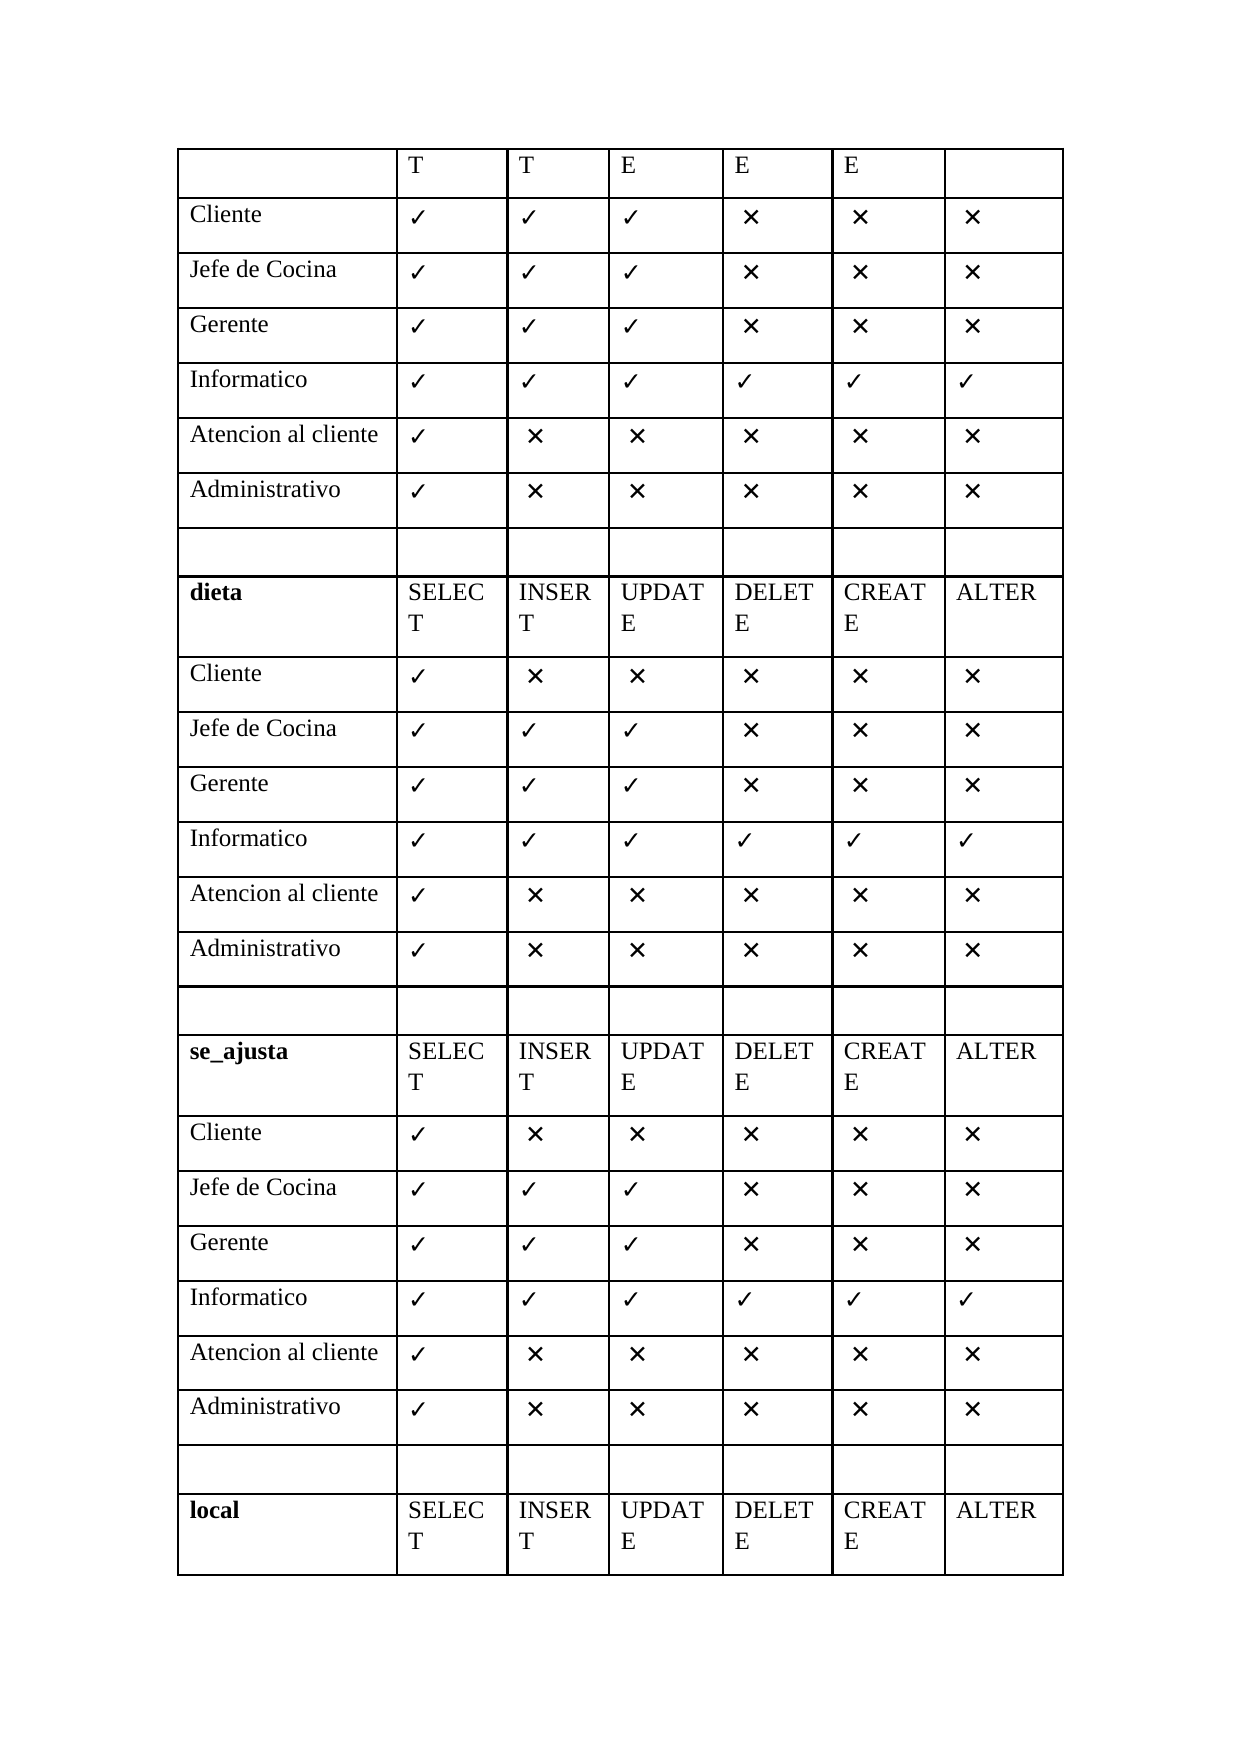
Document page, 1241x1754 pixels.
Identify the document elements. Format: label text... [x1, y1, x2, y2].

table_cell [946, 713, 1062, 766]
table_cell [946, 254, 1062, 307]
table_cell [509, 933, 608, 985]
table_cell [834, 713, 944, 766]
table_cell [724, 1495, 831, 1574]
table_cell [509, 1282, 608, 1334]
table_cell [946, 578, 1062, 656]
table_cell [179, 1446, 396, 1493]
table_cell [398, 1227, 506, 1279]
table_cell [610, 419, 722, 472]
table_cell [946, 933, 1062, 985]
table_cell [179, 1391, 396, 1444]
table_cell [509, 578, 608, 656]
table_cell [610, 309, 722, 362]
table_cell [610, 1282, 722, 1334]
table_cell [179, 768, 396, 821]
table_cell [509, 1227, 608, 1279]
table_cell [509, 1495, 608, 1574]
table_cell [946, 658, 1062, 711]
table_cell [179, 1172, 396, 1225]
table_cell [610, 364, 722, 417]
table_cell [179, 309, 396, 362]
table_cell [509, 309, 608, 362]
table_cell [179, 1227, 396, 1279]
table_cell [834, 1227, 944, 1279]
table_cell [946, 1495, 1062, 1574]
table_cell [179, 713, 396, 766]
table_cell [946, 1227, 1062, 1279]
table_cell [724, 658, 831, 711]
table_cell ✓ [509, 254, 608, 307]
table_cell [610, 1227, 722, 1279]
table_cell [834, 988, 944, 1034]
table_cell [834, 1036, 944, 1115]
table_cell ✓ [610, 254, 722, 307]
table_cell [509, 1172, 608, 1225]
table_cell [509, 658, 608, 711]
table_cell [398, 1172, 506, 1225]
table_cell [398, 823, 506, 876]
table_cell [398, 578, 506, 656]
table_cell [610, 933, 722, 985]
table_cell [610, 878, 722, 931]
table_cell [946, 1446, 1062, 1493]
table_cell ✓ [509, 199, 608, 252]
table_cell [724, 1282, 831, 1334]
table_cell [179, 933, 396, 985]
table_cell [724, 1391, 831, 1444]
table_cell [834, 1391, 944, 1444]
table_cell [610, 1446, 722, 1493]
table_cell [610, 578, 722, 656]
table_cell ✕ [946, 199, 1062, 252]
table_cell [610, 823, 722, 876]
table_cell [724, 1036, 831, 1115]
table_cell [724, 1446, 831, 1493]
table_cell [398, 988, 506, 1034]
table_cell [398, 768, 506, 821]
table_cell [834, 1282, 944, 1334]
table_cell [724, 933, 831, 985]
table_cell SELECT [398, 150, 506, 197]
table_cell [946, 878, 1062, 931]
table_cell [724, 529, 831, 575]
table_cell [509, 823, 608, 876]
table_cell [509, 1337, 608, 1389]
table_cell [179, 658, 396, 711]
table_cell ALTER [946, 150, 1062, 197]
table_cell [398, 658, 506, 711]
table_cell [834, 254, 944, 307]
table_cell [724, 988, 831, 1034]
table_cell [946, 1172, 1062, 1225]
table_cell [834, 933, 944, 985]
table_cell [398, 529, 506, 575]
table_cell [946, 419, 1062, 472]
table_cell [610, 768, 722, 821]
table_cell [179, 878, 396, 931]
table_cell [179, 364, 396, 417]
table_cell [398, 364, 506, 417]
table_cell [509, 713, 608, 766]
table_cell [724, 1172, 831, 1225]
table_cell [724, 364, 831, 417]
table_cell DELETE [724, 150, 831, 197]
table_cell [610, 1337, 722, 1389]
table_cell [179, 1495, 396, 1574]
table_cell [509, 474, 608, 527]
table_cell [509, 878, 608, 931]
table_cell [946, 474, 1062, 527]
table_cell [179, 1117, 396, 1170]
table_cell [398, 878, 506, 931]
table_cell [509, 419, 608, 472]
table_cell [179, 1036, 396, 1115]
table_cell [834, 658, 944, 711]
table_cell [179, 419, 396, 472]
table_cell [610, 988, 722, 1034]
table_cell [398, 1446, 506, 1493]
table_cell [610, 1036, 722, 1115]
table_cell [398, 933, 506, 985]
table_cell ✕ [834, 199, 944, 252]
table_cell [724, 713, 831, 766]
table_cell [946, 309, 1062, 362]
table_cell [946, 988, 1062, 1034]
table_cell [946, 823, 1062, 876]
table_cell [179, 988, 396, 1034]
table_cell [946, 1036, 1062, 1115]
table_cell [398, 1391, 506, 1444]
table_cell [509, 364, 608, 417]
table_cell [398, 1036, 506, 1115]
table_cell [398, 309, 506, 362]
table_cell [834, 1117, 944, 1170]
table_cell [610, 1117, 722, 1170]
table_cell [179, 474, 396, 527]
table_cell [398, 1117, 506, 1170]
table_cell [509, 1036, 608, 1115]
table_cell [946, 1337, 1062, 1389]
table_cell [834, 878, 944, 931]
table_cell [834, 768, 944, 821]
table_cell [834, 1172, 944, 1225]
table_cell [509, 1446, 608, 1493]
table_cell ✕ [724, 199, 831, 252]
table_cell ✓ [398, 254, 506, 307]
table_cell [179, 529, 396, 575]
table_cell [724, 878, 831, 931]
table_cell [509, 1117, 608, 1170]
table_cell ✓ [610, 199, 722, 252]
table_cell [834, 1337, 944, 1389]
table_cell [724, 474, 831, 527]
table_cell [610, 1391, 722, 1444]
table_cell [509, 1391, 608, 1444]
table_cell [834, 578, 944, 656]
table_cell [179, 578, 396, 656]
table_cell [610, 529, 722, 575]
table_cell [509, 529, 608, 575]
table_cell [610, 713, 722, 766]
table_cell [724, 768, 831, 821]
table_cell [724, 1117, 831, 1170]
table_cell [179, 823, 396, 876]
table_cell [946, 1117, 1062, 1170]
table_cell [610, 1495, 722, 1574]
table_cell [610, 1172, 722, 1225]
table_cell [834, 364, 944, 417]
table_cell Cliente [179, 199, 396, 252]
table_cell contiene [179, 150, 396, 197]
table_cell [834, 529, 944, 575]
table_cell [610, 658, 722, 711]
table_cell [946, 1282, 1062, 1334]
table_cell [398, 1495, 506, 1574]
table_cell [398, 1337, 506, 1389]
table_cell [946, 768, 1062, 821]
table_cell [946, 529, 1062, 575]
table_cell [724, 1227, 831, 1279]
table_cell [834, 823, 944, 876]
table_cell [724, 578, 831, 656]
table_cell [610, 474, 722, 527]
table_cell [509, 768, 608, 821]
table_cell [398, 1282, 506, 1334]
table_cell Jefe de Cocina [179, 254, 396, 307]
table_cell UPDATE [610, 150, 722, 197]
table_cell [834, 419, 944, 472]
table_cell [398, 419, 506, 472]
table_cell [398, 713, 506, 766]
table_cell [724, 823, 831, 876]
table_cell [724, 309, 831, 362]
table_cell CREATE [834, 150, 944, 197]
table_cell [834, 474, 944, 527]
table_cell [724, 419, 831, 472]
table_cell ✓ [398, 199, 506, 252]
table_cell INSERT [509, 150, 608, 197]
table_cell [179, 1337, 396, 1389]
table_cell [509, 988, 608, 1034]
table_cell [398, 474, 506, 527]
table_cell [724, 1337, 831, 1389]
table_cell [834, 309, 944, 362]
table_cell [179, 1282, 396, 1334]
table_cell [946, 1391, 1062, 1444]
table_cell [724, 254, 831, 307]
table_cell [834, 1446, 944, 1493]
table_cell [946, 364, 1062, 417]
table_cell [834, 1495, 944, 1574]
